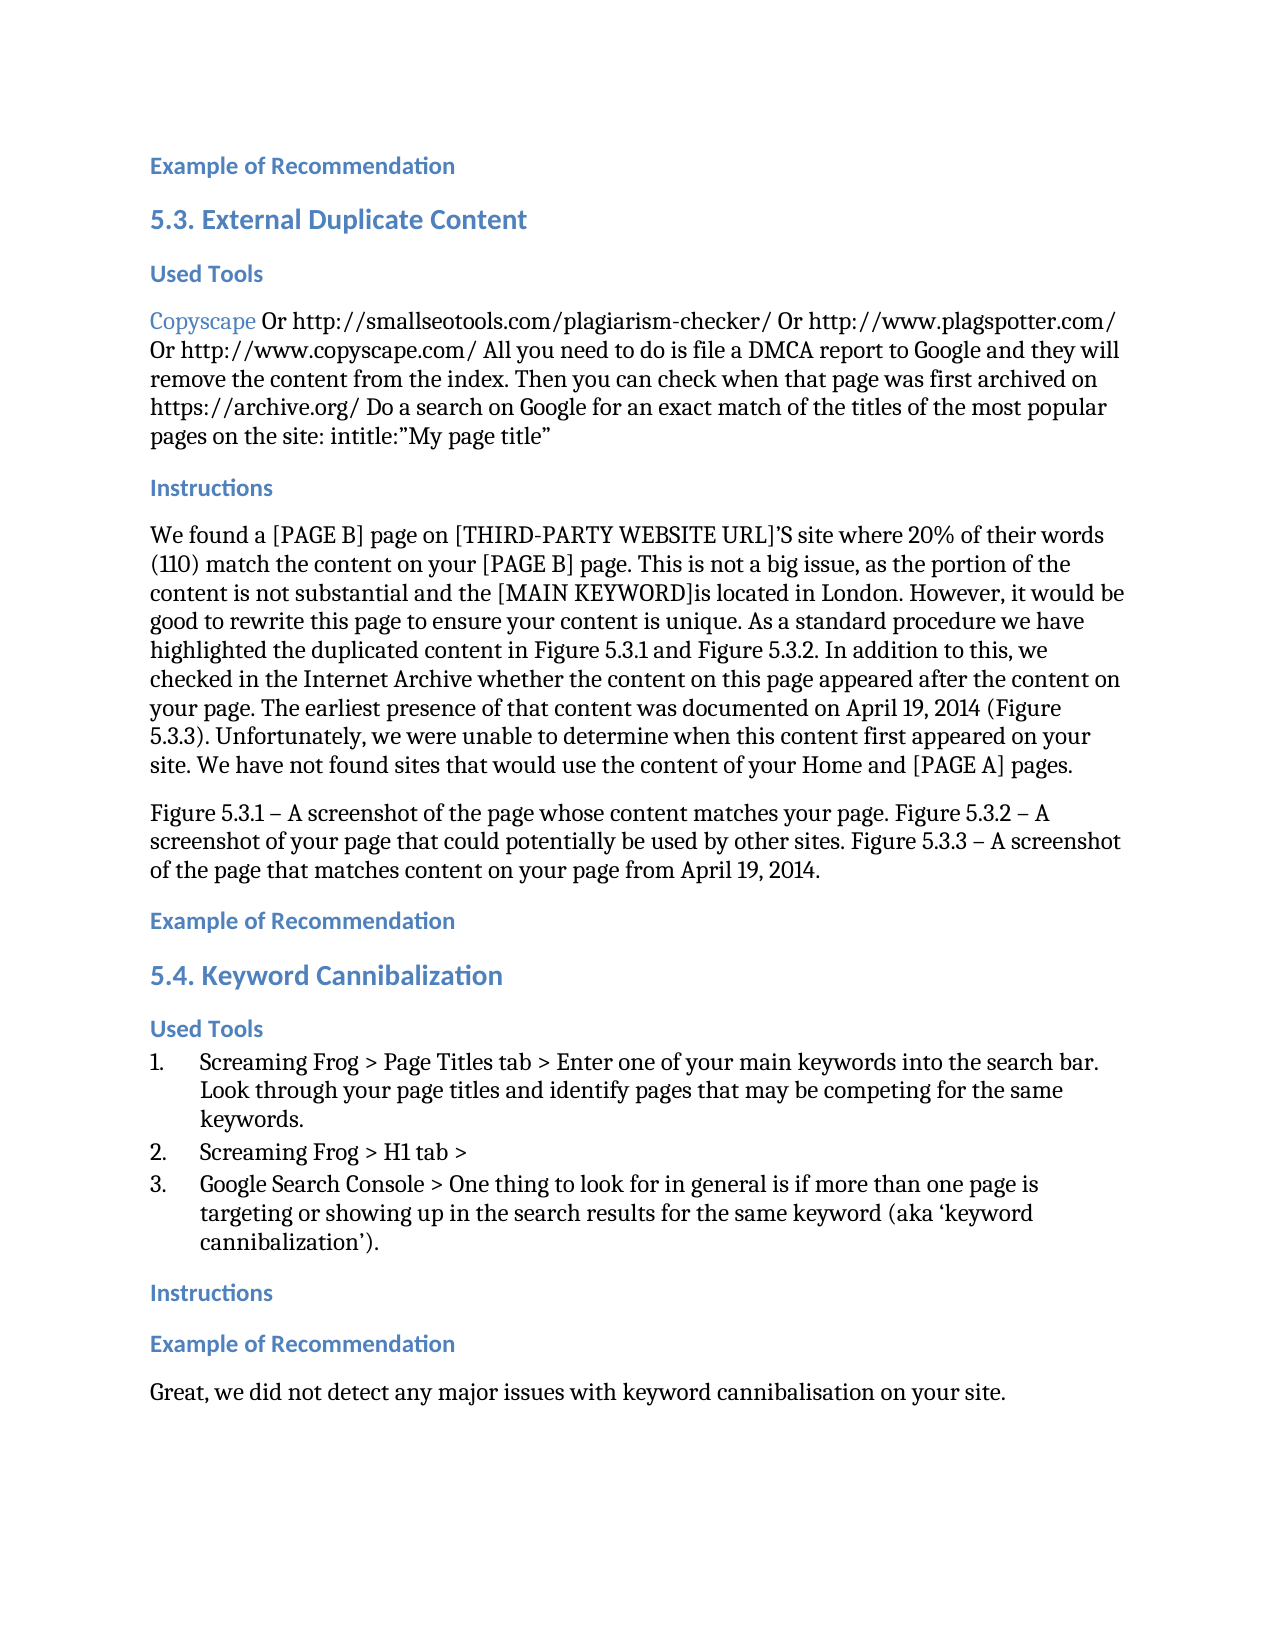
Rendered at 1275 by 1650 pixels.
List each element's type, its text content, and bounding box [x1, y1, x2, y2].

list Google Search Console > One thing to look for in general is if more than one page is targeting or showing up in the search results for the same keyword (aka ‘keyword cannibalization’). [150, 1170, 1125, 1256]
subtitle Instructions [150, 472, 1125, 502]
subtitle 5.3. External Duplicate Content [150, 201, 1125, 237]
subtitle Used Tools [150, 1013, 1125, 1044]
text Copyscape Or http://smallseotools.com/plagiarism-checker/ Or http://www.plagspotter.com/ Or http://www.copyscape.com/ All you need to do is file a DMCA report to Google and they will remove the content from the index. Then you can check when that page was first archived on https://archive.org/ Do a search on Google for an exact match of the titles of the most popular pages on the site: intitle:”My page title” [150, 307, 1125, 451]
subtitle Example of Recommendation [150, 1328, 1125, 1359]
list Screaming Frog > H1 tab > [150, 1138, 1125, 1166]
text Great, we did not detect any major issues with keyword cannibalisation on your site. [150, 1378, 1125, 1407]
subtitle Instructions [150, 1277, 1125, 1308]
subtitle Example of Recommendation [150, 906, 1125, 936]
subtitle 5.4. Keyword Cannibalization [150, 957, 1125, 992]
subtitle Example of Recommendation [150, 150, 1125, 181]
text Figure 5.3.1 – A screenshot of the page whose content matches your page. Figure 5.3.2 – A screenshot of your page that could potentially be used by other sites. Figure 5.3.3 – A screenshot of the page that matches content on your page from April 19, 2014. [150, 798, 1125, 885]
list Screaming Frog > Page Titles tab > Enter one of your main keywords into the search bar. Look through your page titles and identify pages that may be competing for the same keywords. [150, 1048, 1125, 1134]
subtitle Used Tools [150, 258, 1125, 288]
text We found a [PAGE B] page on [THIRD-PARTY WEBSITE URL]’S site where 20% of their words (110) match the content on your [PAGE B] page. This is not a big issue, as the portion of the content is not substantial and the [MAIN KEYWORD]is located in London. However, it would be good to rewrite this page to ensure your content is unique. As a standard procedure we have highlighted the duplicated content in Figure 5.3.1 and Figure 5.3.2. In addition to this, we checked in the Internet Archive whether the content on this page appeared after the content on your page. The earliest presence of that content was documented on April 19, 2014 (Figure 5.3.3). Unfortunately, we were unable to determine when this content first appeared on your site. We have not found sites that would use the content of your Home and [PAGE A] pages. [150, 521, 1125, 780]
